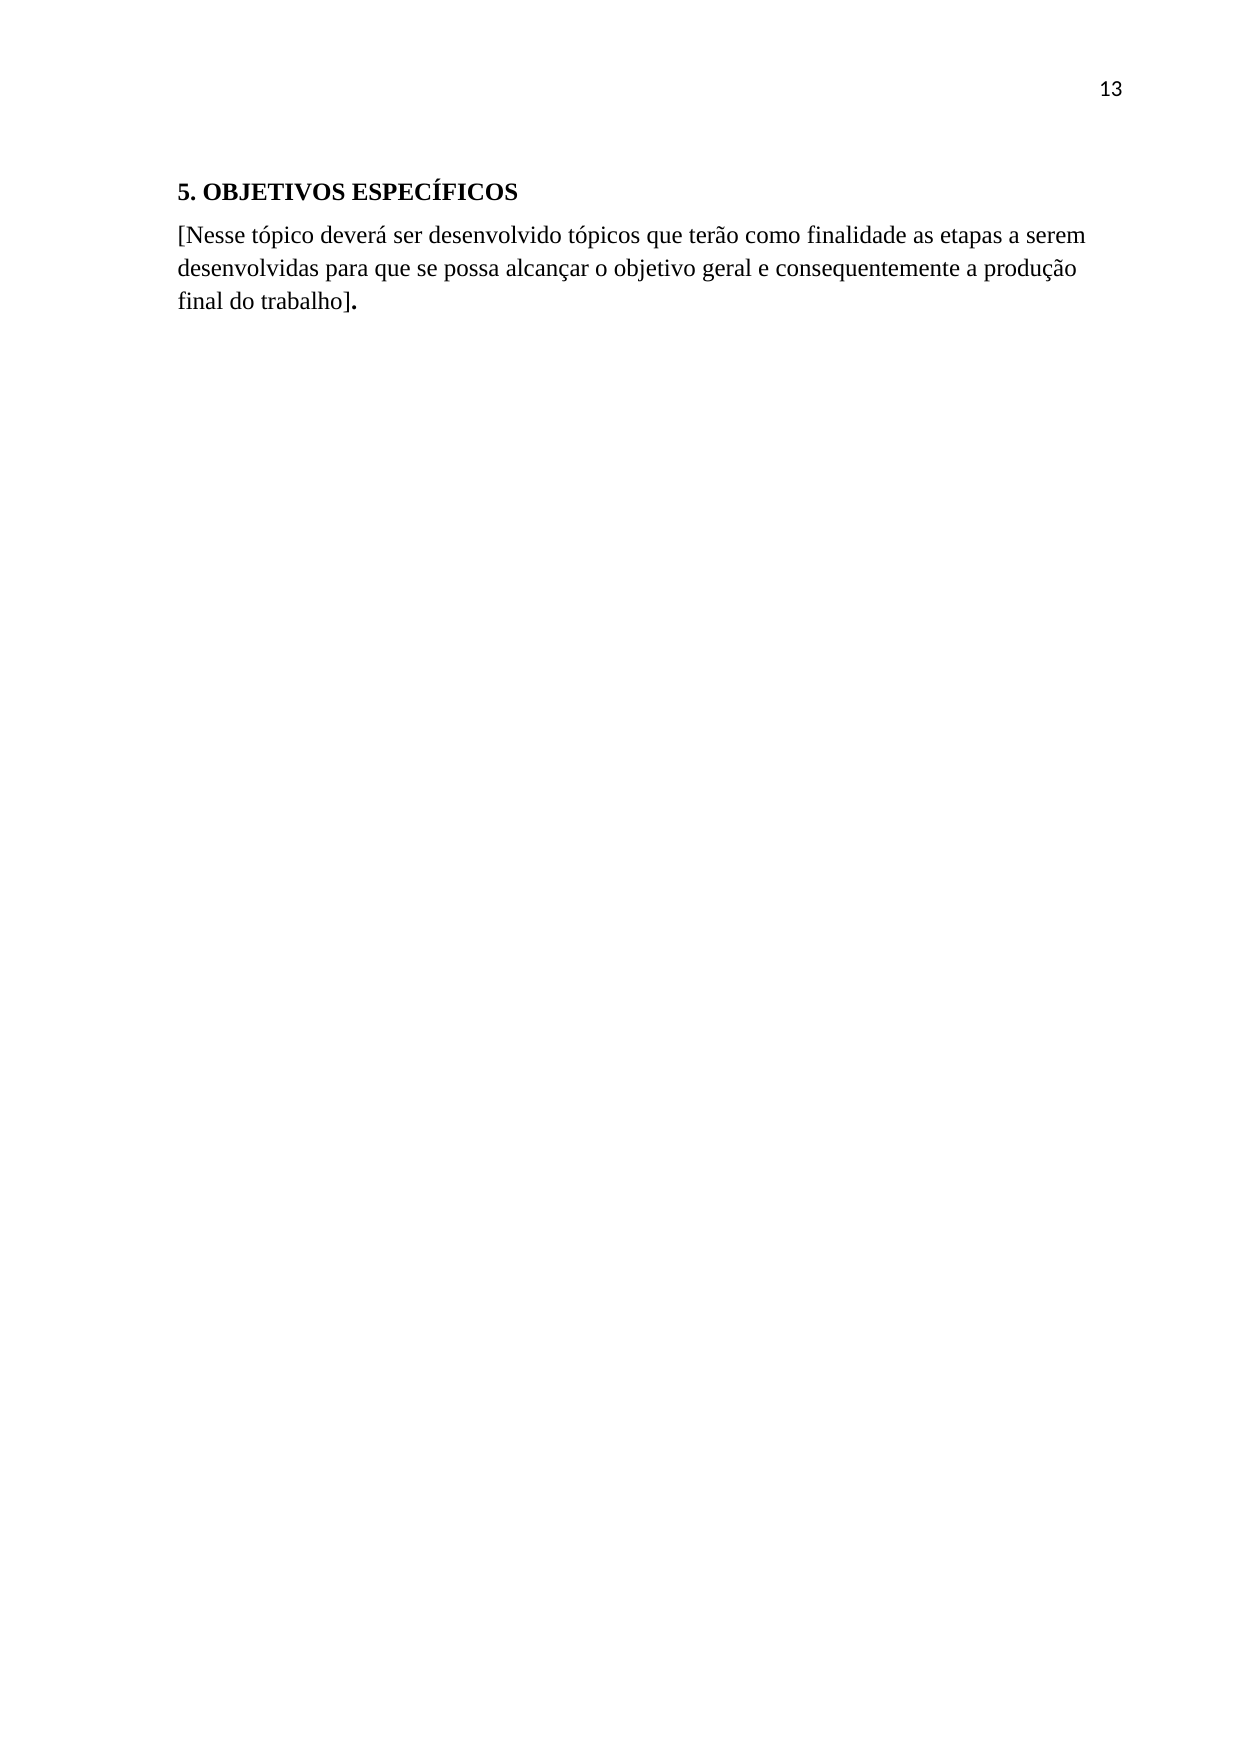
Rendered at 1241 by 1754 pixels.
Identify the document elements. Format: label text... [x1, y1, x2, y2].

subtitle 5. OBJETIVOS ESPECÍFICOS [177, 177, 1122, 206]
text [Nesse tópico deverá ser desenvolvido tópicos que terão como finalidade as etapas a serem desenvolvidas para que se possa alcançar o objetivo geral e consequentemente a produção final do trabalho]. [177, 220, 1122, 315]
